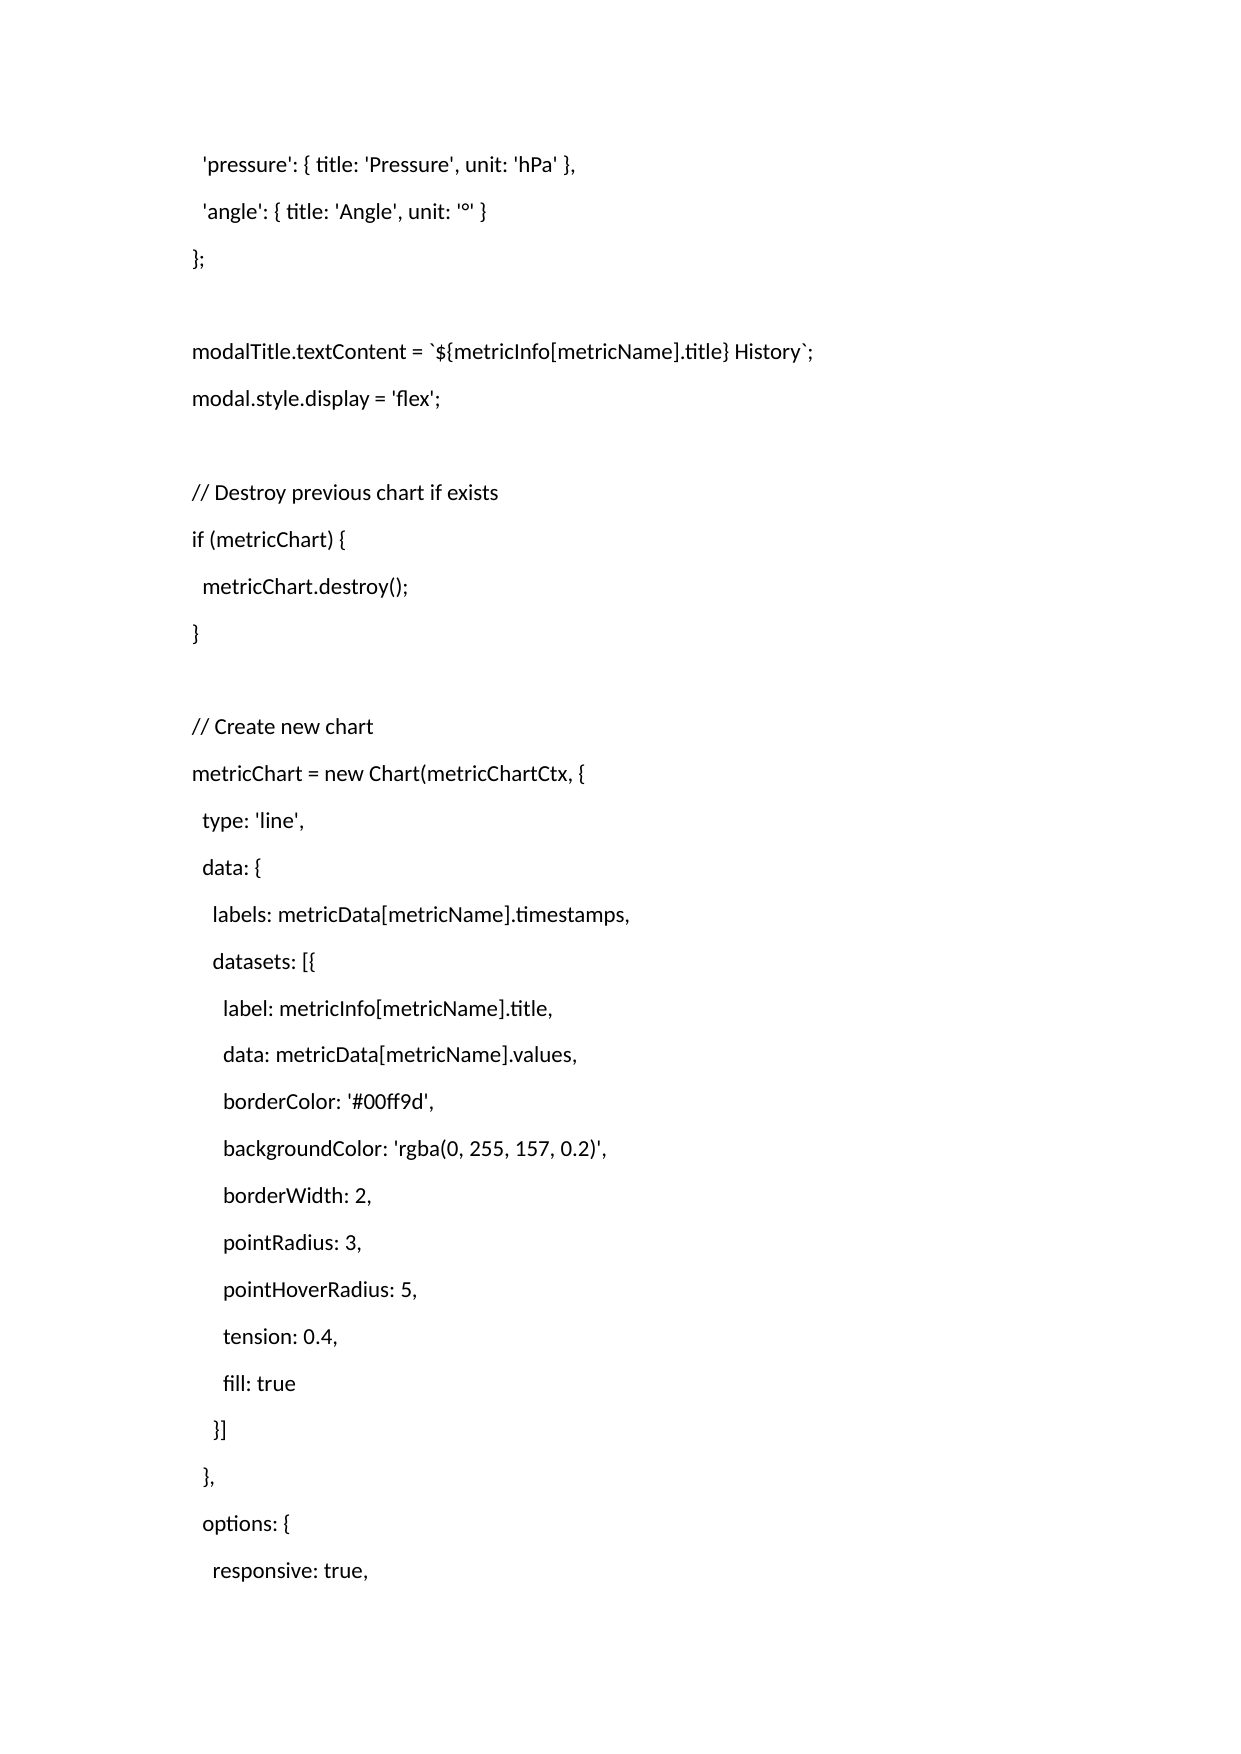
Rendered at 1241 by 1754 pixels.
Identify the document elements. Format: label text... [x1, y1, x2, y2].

text tension: 0.4, [150, 1322, 1090, 1350]
text responsive: true, [150, 1556, 1090, 1584]
text } [150, 619, 1090, 647]
text // Destroy previous chart if exists [150, 478, 1090, 506]
text modalTitle.textContent = `${metricInfo[metricName].title} History`; [150, 337, 1090, 366]
text modal.style.display = 'flex'; [150, 384, 1090, 412]
text }, [150, 1462, 1090, 1491]
text backgroundColor: 'rgba(0, 255, 157, 0.2)', [150, 1134, 1090, 1162]
text pointHoverRadius: 5, [150, 1275, 1090, 1303]
text 'angle': { title: 'Angle', unit: '°' } [150, 197, 1090, 225]
text fill: true [150, 1369, 1090, 1397]
text label: metricInfo[metricName].title, [150, 994, 1090, 1022]
text data: metricData[metricName].values, [150, 1041, 1090, 1069]
text }; [150, 244, 1090, 272]
text borderWidth: 2, [150, 1181, 1090, 1209]
text metricChart = new Chart(metricChartCtx, { [150, 759, 1090, 787]
text pointRadius: 3, [150, 1228, 1090, 1256]
text 'pressure': { title: 'Pressure', unit: 'hPa' }, [150, 150, 1090, 178]
text labels: metricData[metricName].timestamps, [150, 900, 1090, 928]
text metricChart.destroy(); [150, 572, 1090, 600]
text options: { [150, 1509, 1090, 1537]
text datasets: [{ [150, 947, 1090, 975]
text }] [150, 1416, 1090, 1444]
text // Create new chart [150, 712, 1090, 741]
text data: { [150, 853, 1090, 881]
text type: 'line', [150, 806, 1090, 834]
text borderColor: '#00ff9d', [150, 1087, 1090, 1116]
text if (metricChart) { [150, 525, 1090, 553]
